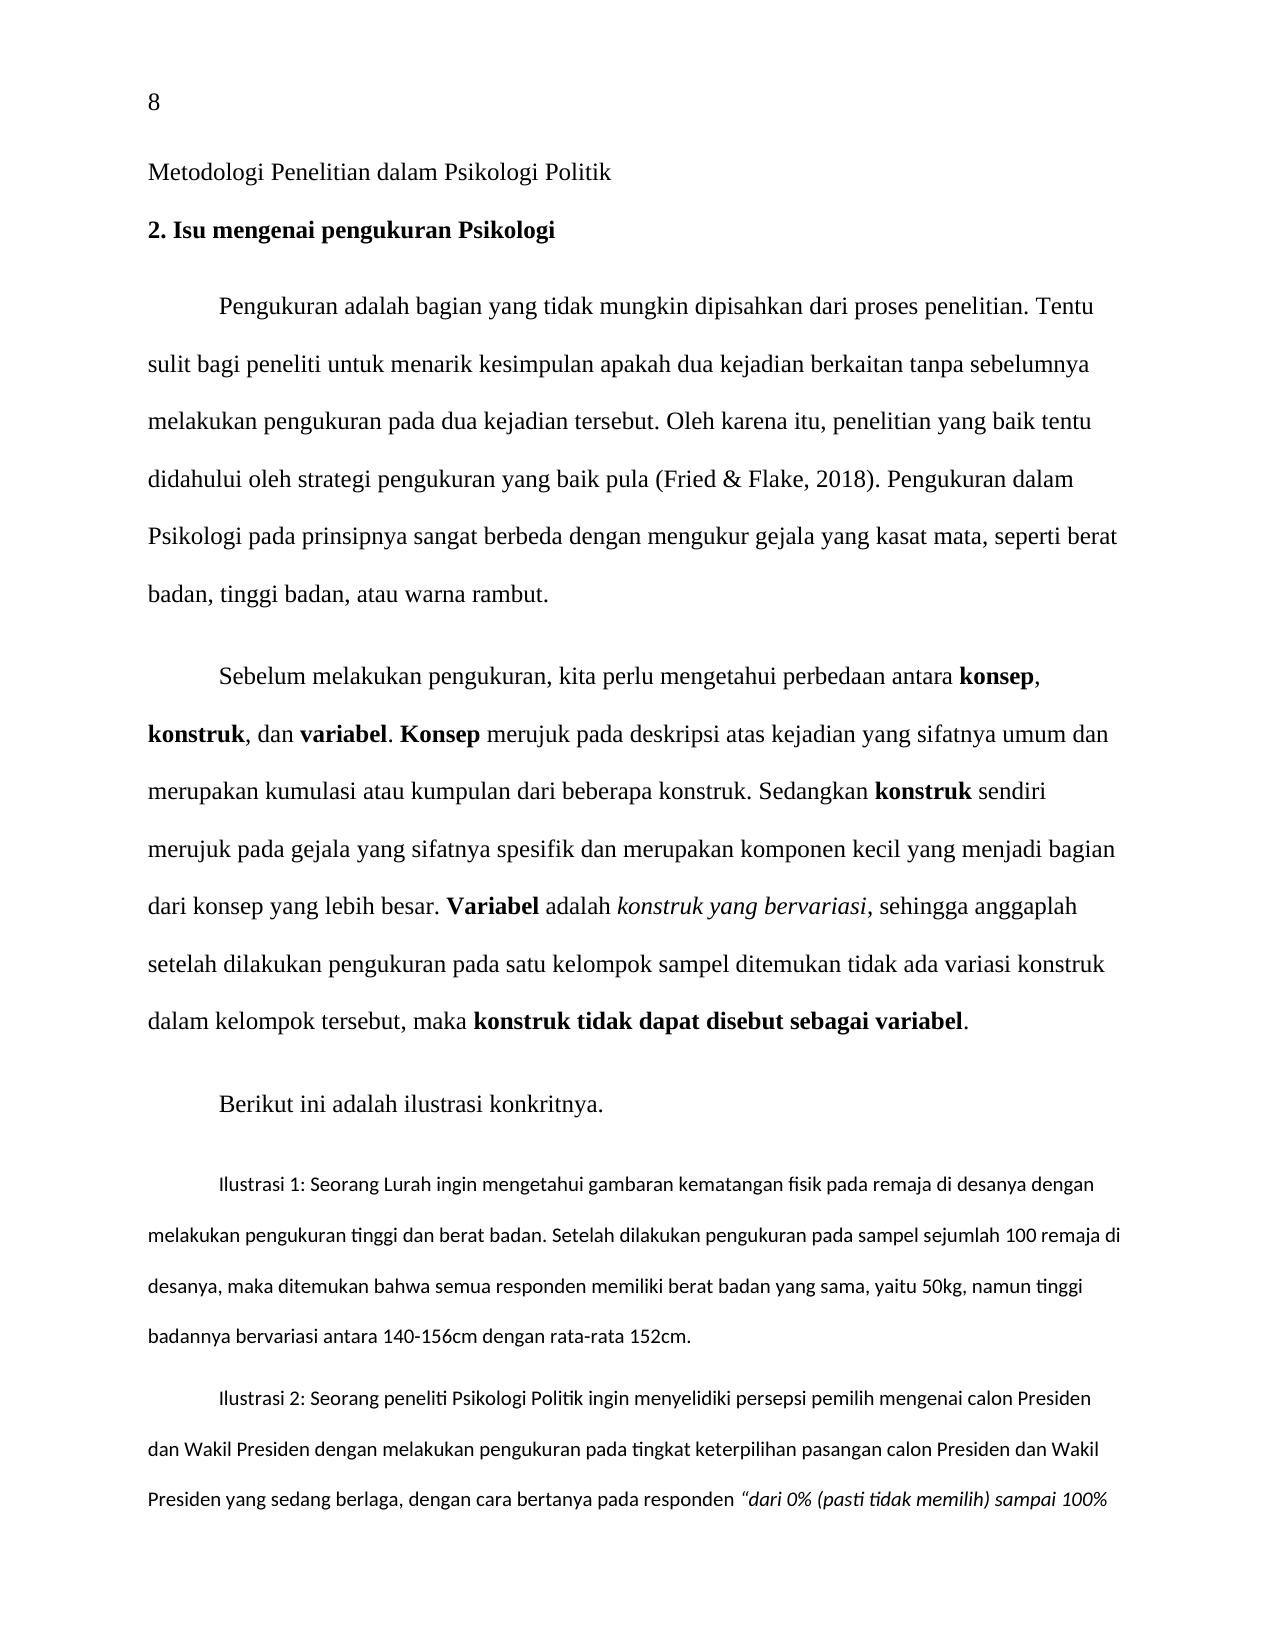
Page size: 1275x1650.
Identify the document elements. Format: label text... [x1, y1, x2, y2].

text Ilustrasi 1: Seorang Lurah ingin mengetahui gambaran kematangan fisik pada remaja di desanya dengan melakukan pengukuran tinggi dan berat badan. Setelah dilakukan pengukuran pada sampel sejumlah 100 remaja di desanya, maka ditemukan bahwa semua responden memiliki berat badan yang sama, yaitu 50kg, namun tinggi badannya bervariasi antara 140-156cm dengan rata-rata 152cm. [148, 1171, 1127, 1349]
subtitle 2. Isu mengenai pengukuran Psikologi [148, 215, 1127, 244]
text Pengukuran adalah bagian yang tidak mungkin dipisahkan dari proses penelitian. Tentu sulit bagi peneliti untuk menarik kesimpulan apakah dua kejadian berkaitan tanpa sebelumnya melakukan pengukuran pada dua kejadian tersebut. Oleh karena itu, penelitian yang baik tentu didahului oleh strategi pengukuran yang baik pula (Fried & Flake, 2018). Pengukuran dalam Psikologi pada prinsipnya sangat berbeda dengan mengukur gejala yang kasat mata, seperti berat badan, tinggi badan, atau warna rambut. [148, 291, 1127, 607]
text Berikut ini adalah ilustrasi konkritnya. [148, 1089, 1127, 1117]
text Sebelum melakukan pengukuran, kita perlu mengetahui perbedaan antara konsep, konstruk, dan variabel. Konsep merujuk pada deskripsi atas kejadian yang sifatnya umum dan merupakan kumulasi atau kumpulan dari beberapa konstruk. Sedangkan konstruk sendiri merujuk pada gejala yang sifatnya spesifik dan merupakan komponen kecil yang menjadi bagian dari konsep yang lebih besar. Variabel adalah konstruk yang bervariasi, sehingga anggaplah setelah dilakukan pengukuran pada satu kelompok sampel ditemukan tidak ada variasi konstruk dalam kelompok tersebut, maka konstruk tidak dapat disebut sebagai variabel. [148, 661, 1127, 1035]
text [148, 1385, 1127, 1512]
